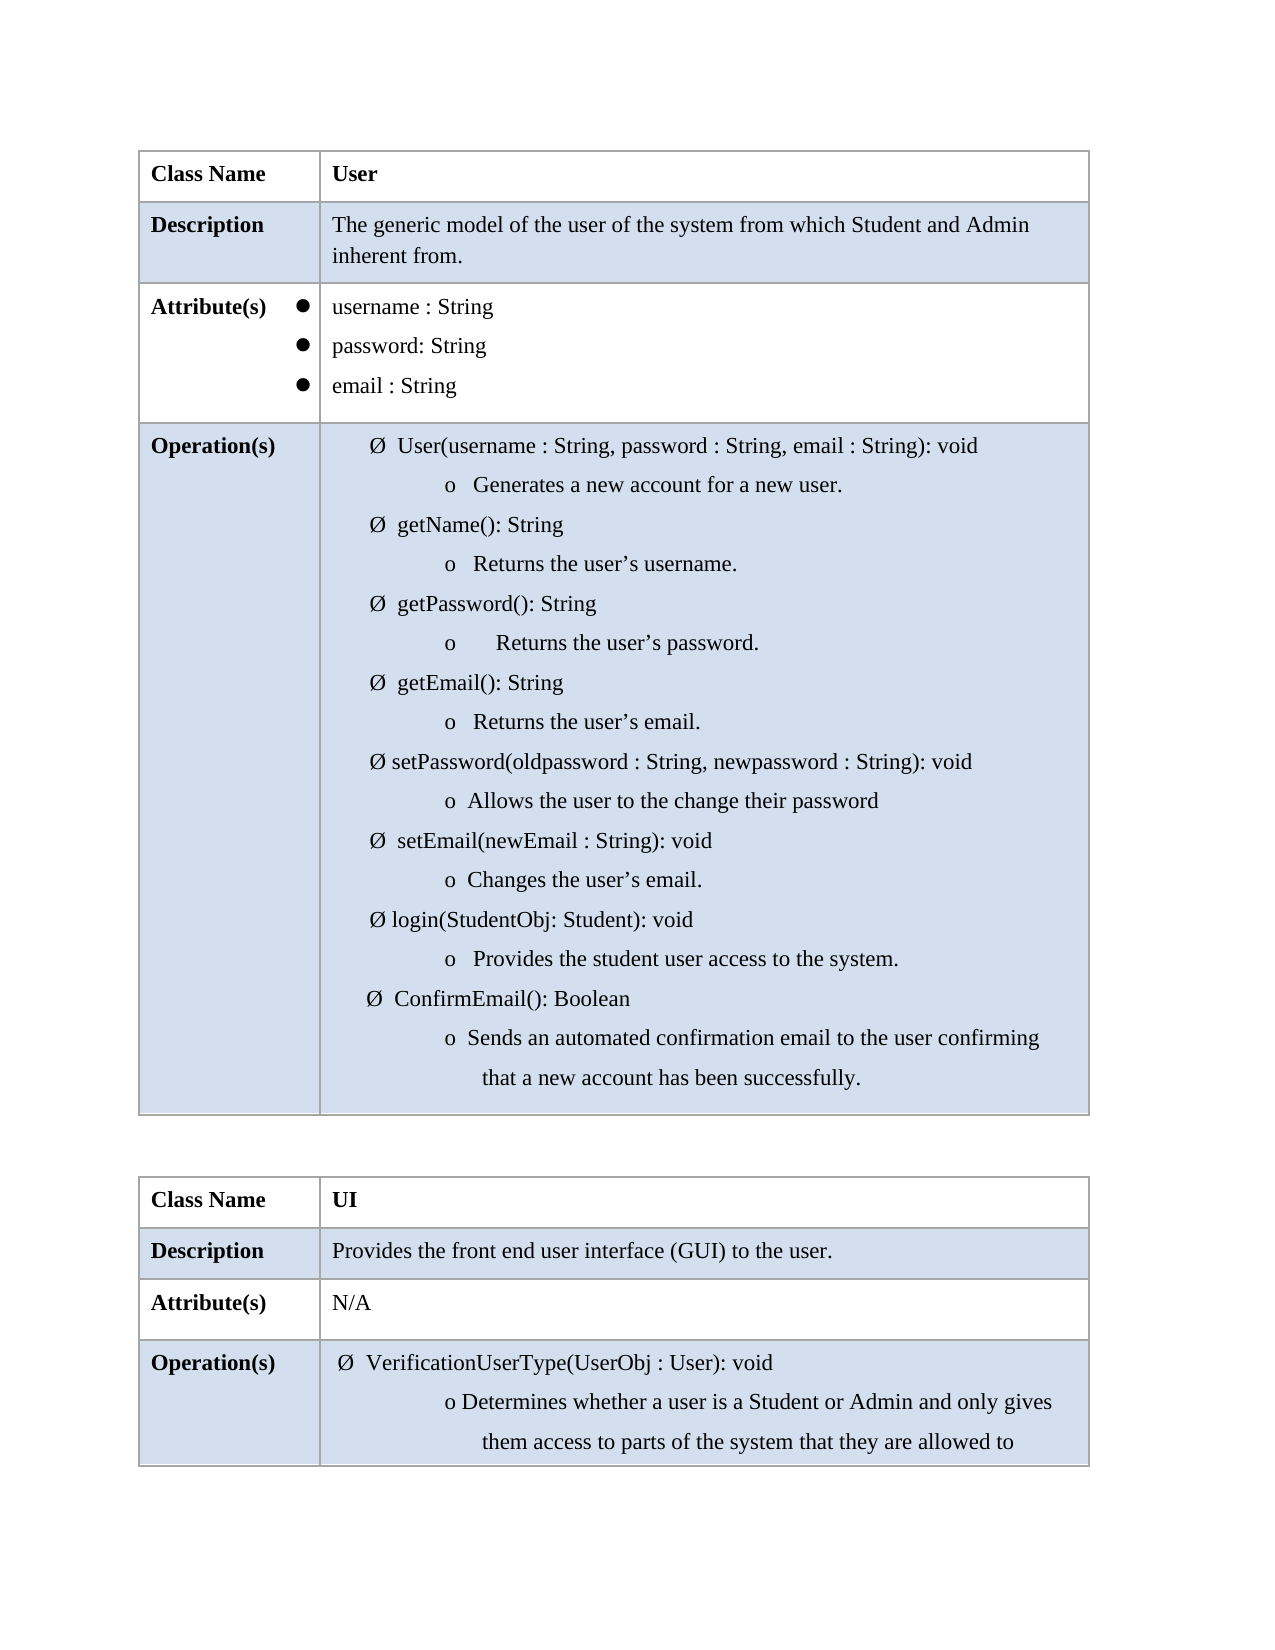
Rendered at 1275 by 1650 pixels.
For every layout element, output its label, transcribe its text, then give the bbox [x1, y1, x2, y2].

table_cell Provides the front end user interface (GUI) to the user. [321, 1229, 1088, 1278]
table_cell Ø User(username : String, password : String, email : String): void o Generates a new account for a new user. Ø getName(): String o Returns the user’s username. Ø getPassword(): String o Returns the user’s password. Ø getEmail(): String o Returns the user’s email. Ø setPassword(oldpassword : String, newpassword : String): void o Allows the user to the change their password Ø setEmail(newEmail : String): void o Changes the user’s email. Ø login(StudentObj: Student): void o Provides the student user access to the system. Ø ConfirmEmail(): Boolean o Sends an automated confirmation email to the user confirming that a new account has been successfully. [321, 424, 1088, 1113]
table_cell Attribute(s) [140, 284, 319, 422]
table_cell Description [140, 203, 319, 282]
table_header Class Name [140, 1178, 319, 1227]
table_header User [321, 152, 1088, 201]
table_cell Attribute(s) [140, 1280, 319, 1338]
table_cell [321, 1341, 1088, 1464]
table_cell The generic model of the user of the system from which Student and Admin inherent from. [321, 203, 1088, 282]
table_cell Operation(s) [140, 424, 319, 1113]
table_header UI [321, 1178, 1088, 1227]
table_cell username : String password: String email : String [321, 284, 1088, 422]
table_cell Description [140, 1229, 319, 1278]
table_cell Operation(s) [140, 1341, 319, 1464]
table_header Class Name [140, 152, 319, 201]
table_cell N/A [321, 1280, 1088, 1338]
